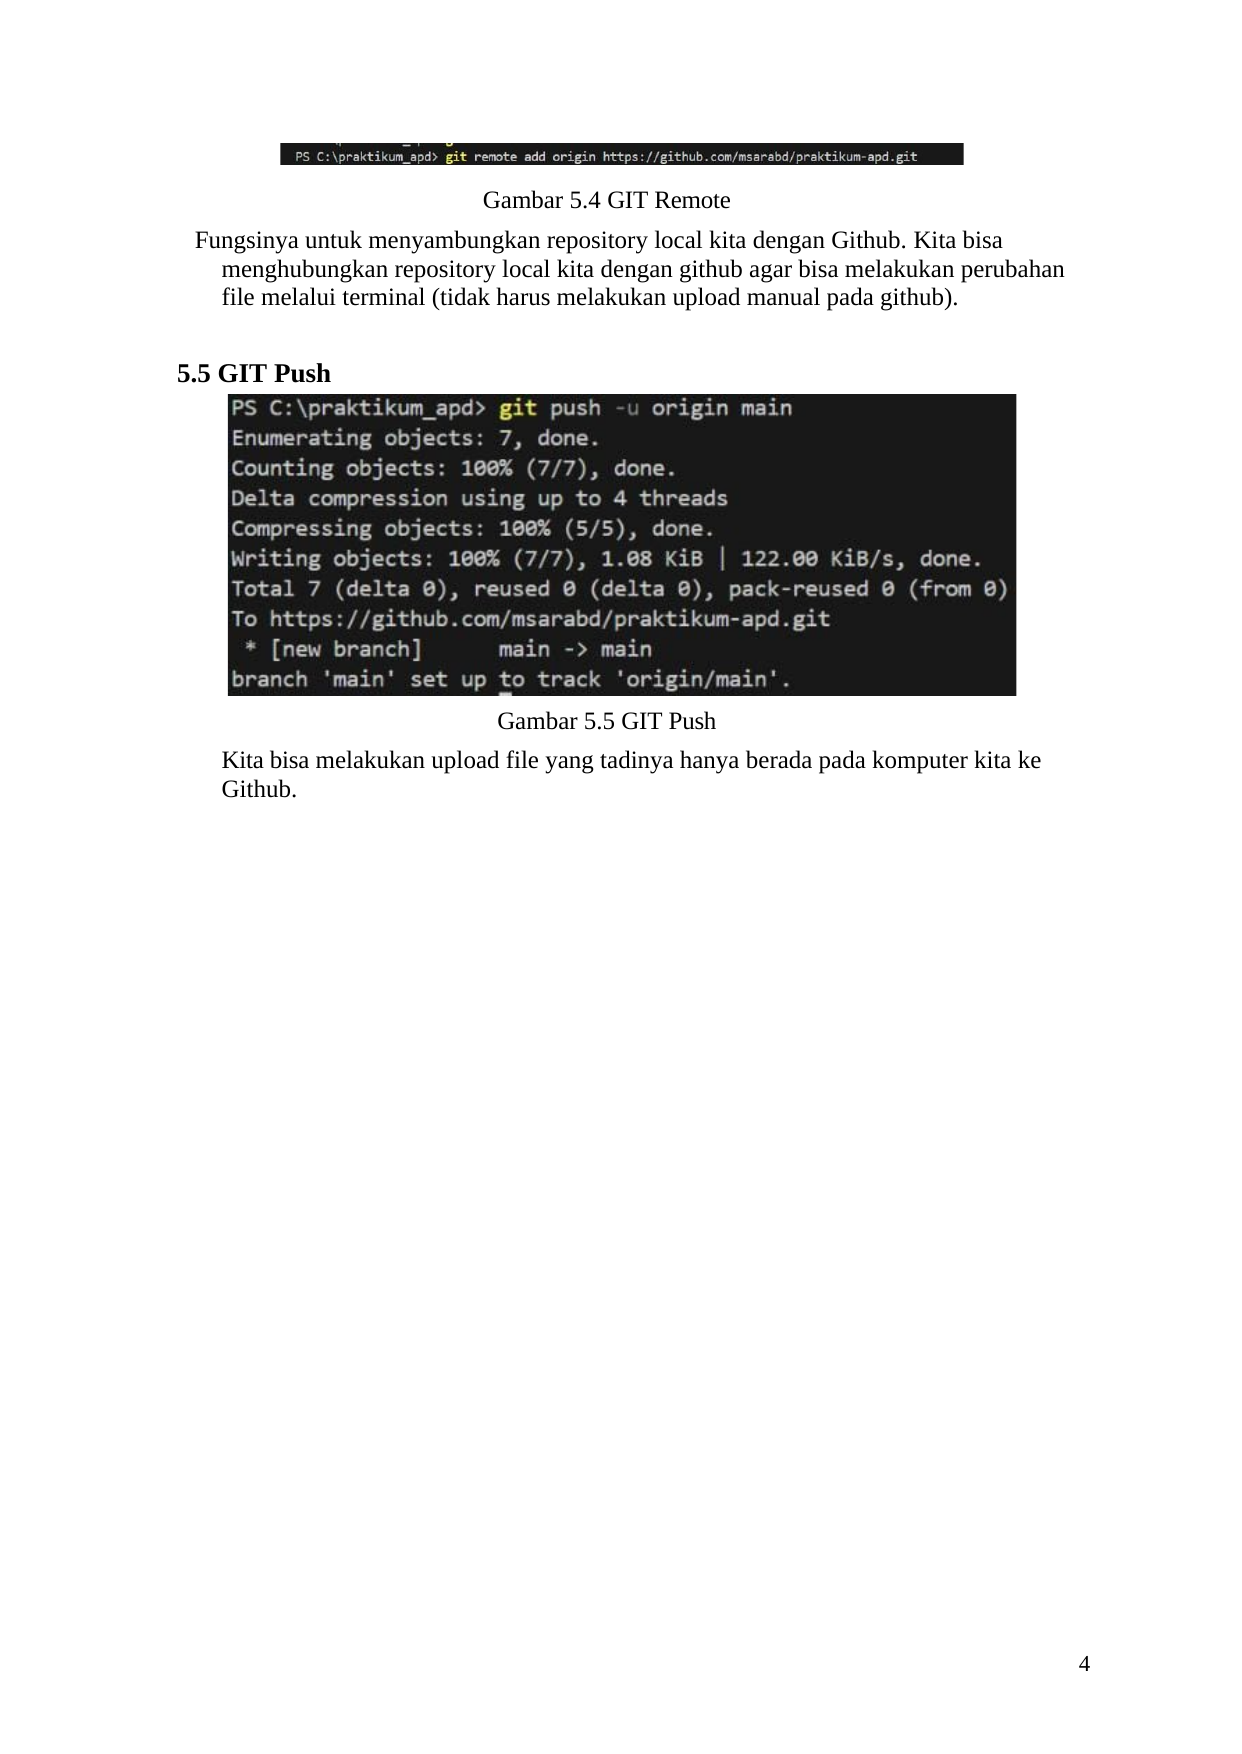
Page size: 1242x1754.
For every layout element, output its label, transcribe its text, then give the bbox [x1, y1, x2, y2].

picture [227, 394, 1017, 696]
text Gambar 5.4 GIT Remote [353, 186, 861, 214]
subtitle 5.5 GIT Push [177, 357, 1094, 388]
picture [280, 143, 964, 165]
text Fungsinya untuk menyambungkan repository local kita dengan Github. Kita bisa menghubungkan repository local kita dengan github agar bisa melakukan perubahan file melalui terminal (tidak harus melakukan upload manual pada github). [194, 225, 1093, 311]
text Kita bisa melakukan upload file yang tadinya hanya berada pada komputer kita ke Github. [194, 745, 1093, 803]
text Gambar 5.5 GIT Push [353, 706, 861, 735]
